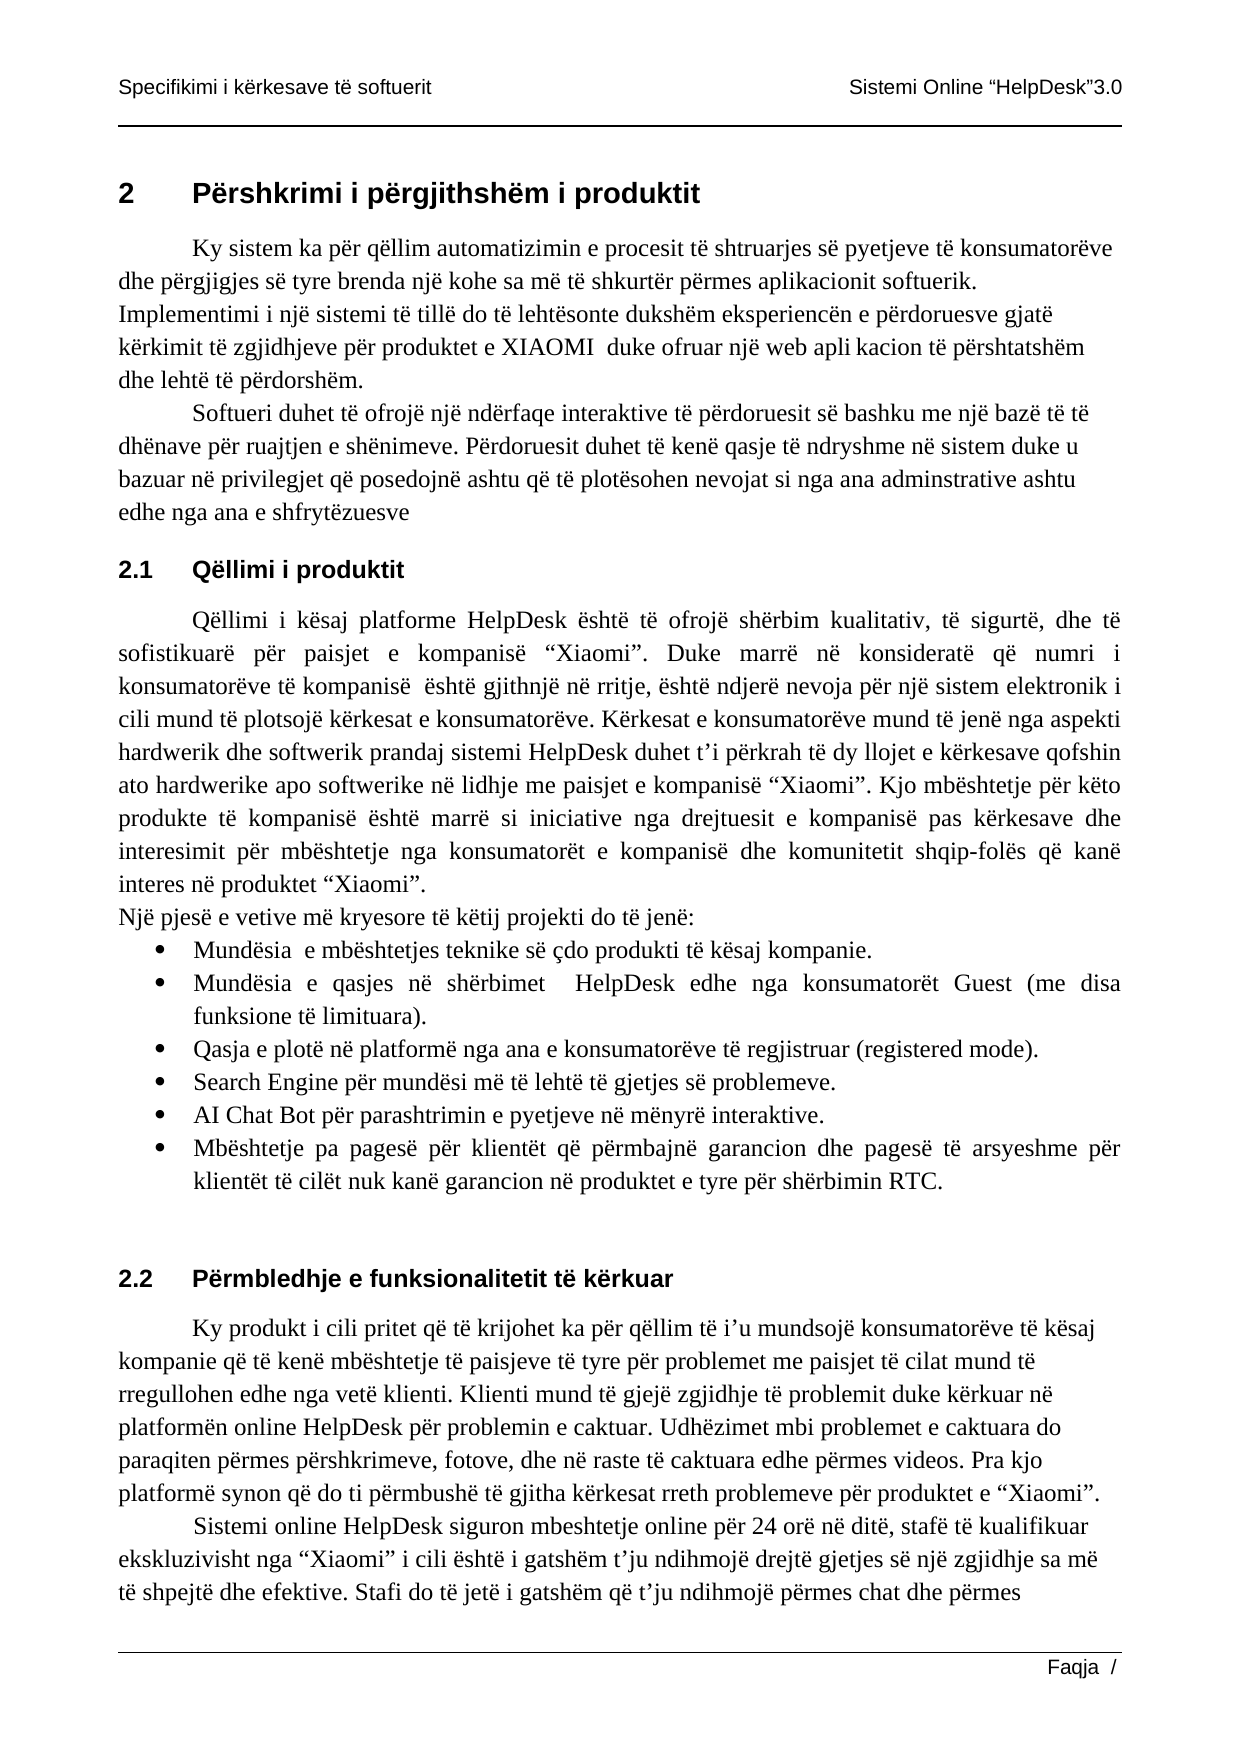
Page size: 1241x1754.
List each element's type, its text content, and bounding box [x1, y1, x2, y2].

subtitle Përmbledhje e funksionalitetit të kërkuar [118, 1263, 1122, 1292]
text Një pjesë e vetive më kryesore të këtij projekti do të jenë: [118, 902, 1122, 931]
text Softueri duhet të ofrojë një ndërfaqe interaktive të përdoruesit së bashku me një bazë të të dhënave për ruajtjen e shënimeve. Përdoruesit duhet të kenë qasje të ndryshme në sistem duke u bazuar në privilegjet që posedojnë ashtu që të plotësohen nevojat si nga ana adminstrative ashtu edhe nga ana e shfrytëzuesve [118, 398, 1122, 526]
subtitle Përshkrimi i përgjithshëm i produktit [118, 177, 1122, 210]
text Ky sistem ka për qëllim automatizimin e procesit të shtruarjes së pyetjeve të konsumatorëve dhe përgjigjes së tyre brenda një kohe sa më të shkurtër përmes aplikacionit softuerik. Implementimi i një sistemi të tillë do të lehtësonte dukshëm eksperiencën e përdoruesve gjatë kërkimit të zgjidhjeve për produktet e XIAOMI duke ofruar një web apli kacion të përshtatshëm dhe lehtë të përdorshëm. [118, 233, 1122, 394]
list Mbështetje pa pagesë për klientët që përmbajnë garancion dhe pagesë të arsyeshme për klientët të cilët nuk kanë garancion në produktet e tyre për shërbimin RTC. [156, 1133, 1122, 1195]
list Mundësia e qasjes në shërbimet HelpDesk edhe nga konsumatorët Guest (me disa funksione të limituara). [156, 968, 1122, 1030]
list Search Engine për mundësi më të lehtë të gjetjes së problemeve. [156, 1067, 1122, 1096]
text Ky produkt i cili pritet që të krijohet ka për qëllim të i’u mundsojë konsumatorëve të kësaj kompanie që të kenë mbështetje të paisjeve të tyre për problemet me paisjet të cilat mund të rregullohen edhe nga vetë klienti. Klienti mund të gjejë zgjidhje të problemit duke kërkuar në platformën online HelpDesk për problemin e caktuar. Udhëzimet mbi problemet e caktuara do paraqiten përmes përshkrimeve, fotove, dhe në raste të caktuara edhe përmes videos. Pra kjo platformë synon që do ti përmbushë të gjitha kërkesat rreth problemeve për produktet e “Xiaomi”. [118, 1313, 1122, 1507]
list Mundësia e mbështetjes teknike së çdo produkti të kësaj kompanie. [156, 935, 1122, 964]
text Qëllimi i kësaj platforme HelpDesk është të ofrojë shërbim kualitativ, të sigurtë, dhe të sofistikuarë për paisjet e kompanisë “Xiaomi”. Duke marrë në konsideratë që numri i konsumatorëve të kompanisë është gjithnjë në rritje, është ndjerë nevoja për një sistem elektronik i cili mund të plotsojë kërkesat e konsumatorëve. Kërkesat e konsumatorëve mund të jenë nga aspekti hardwerik dhe softwerik prandaj sistemi HelpDesk duhet t’i përkrah të dy llojet e kërkesave qofshin ato hardwerike apo softwerike në lidhje me paisjet e kompanisë “Xiaomi”. Kjo mbështetje për këto produkte të kompanisë është marrë si iniciative nga drejtuesit e kompanisë pas kërkesave dhe interesimit për mbështetje nga konsumatorët e kompanisë dhe komunitetit shqip-folës që kanë interes në produktet “Xiaomi”. [118, 605, 1122, 898]
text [118, 1511, 1122, 1606]
subtitle Qëllimi i produktit [118, 555, 1122, 584]
list Qasja e plotë në platformë nga ana e konsumatorëve të regjistruar (registered mode). [156, 1034, 1122, 1063]
list AI Chat Bot për parashtrimin e pyetjeve në mënyrë interaktive. [156, 1100, 1122, 1129]
